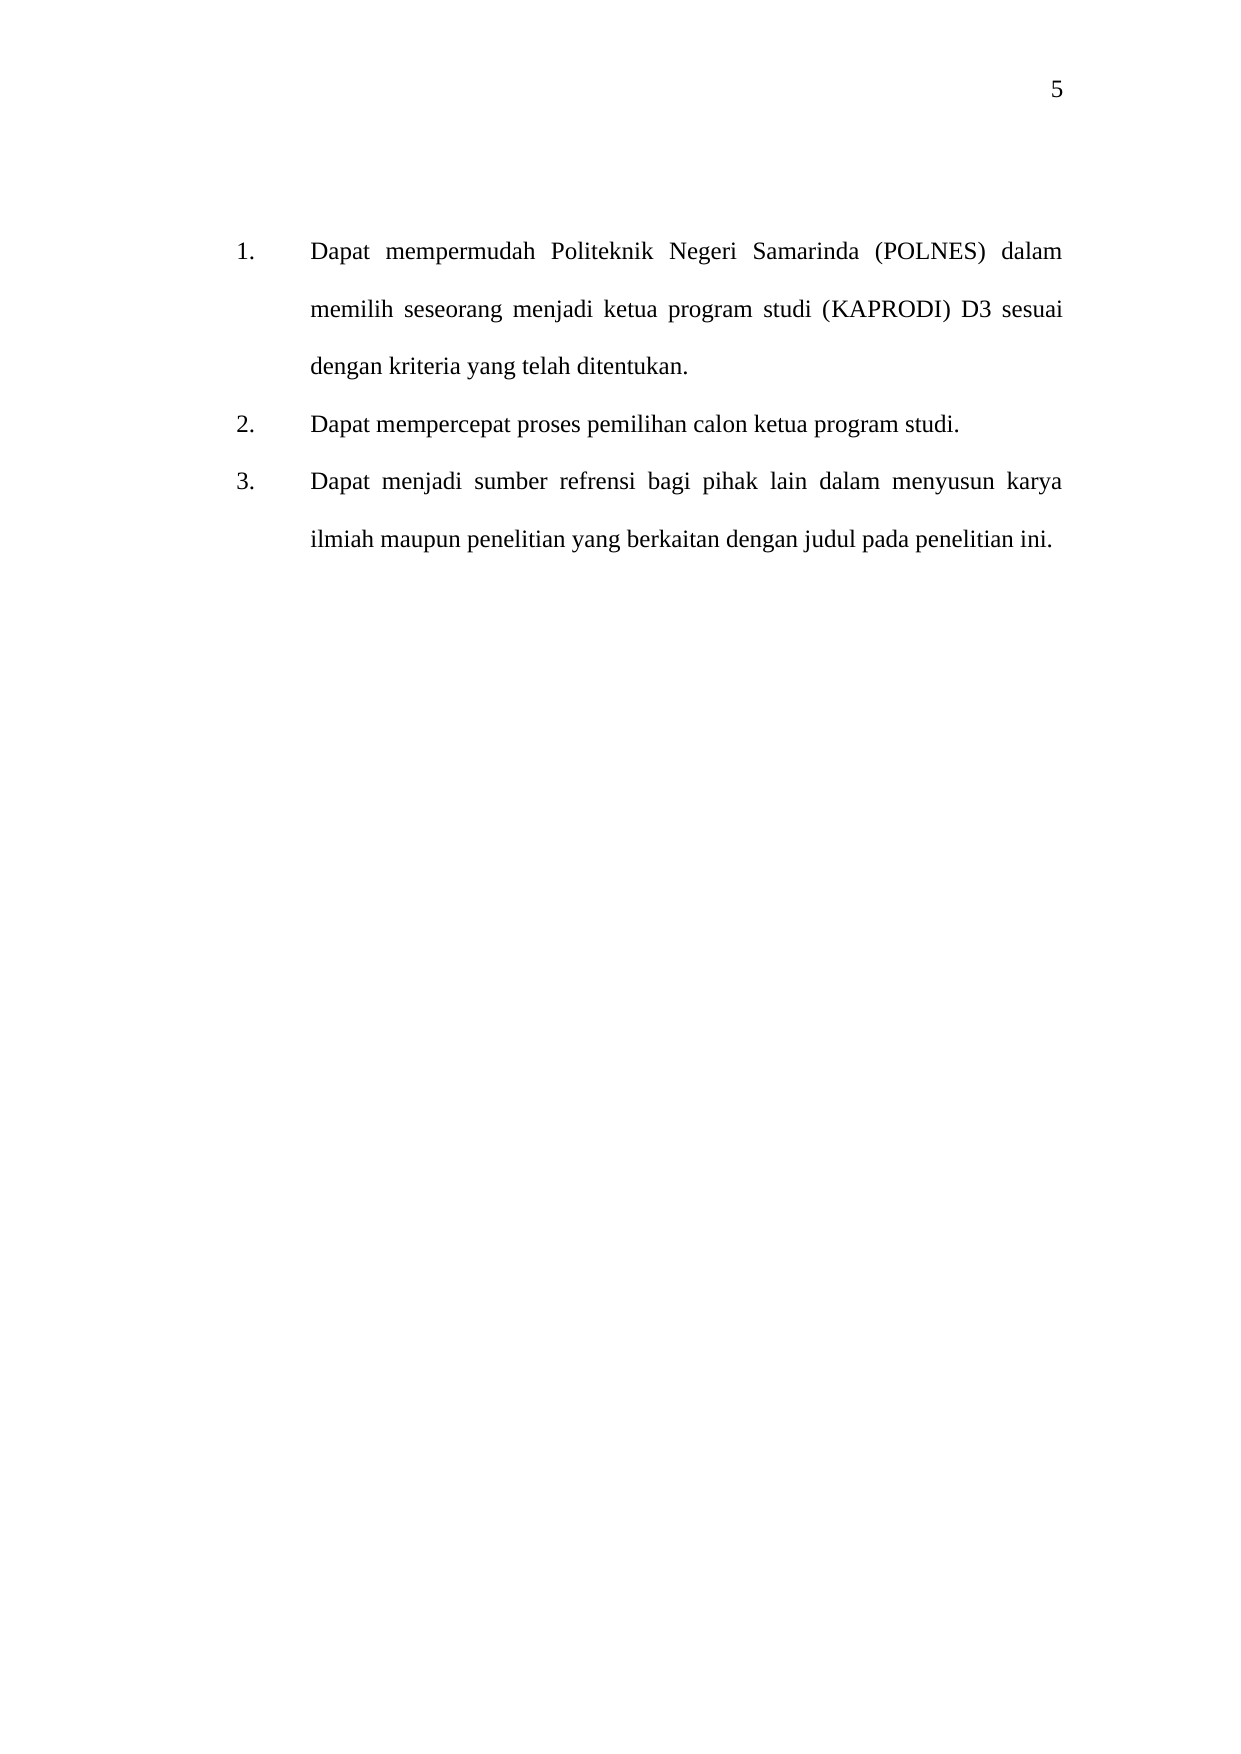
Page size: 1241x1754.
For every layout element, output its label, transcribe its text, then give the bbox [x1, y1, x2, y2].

list Dapat mempermudah Politeknik Negeri Samarinda (POLNES) dalam memilih seseorang menjadi ketua program studi (KAPRODI) D3 sesuai dengan kriteria yang telah ditentukan. [236, 236, 1063, 380]
list Dapat menjadi sumber refrensi bagi pihak lain dalam menyusun karya ilmiah maupun penelitian yang berkaitan dengan judul pada penelitian ini. [236, 466, 1063, 552]
list Dapat mempercepat proses pemilihan calon ketua program studi. [236, 409, 1063, 437]
